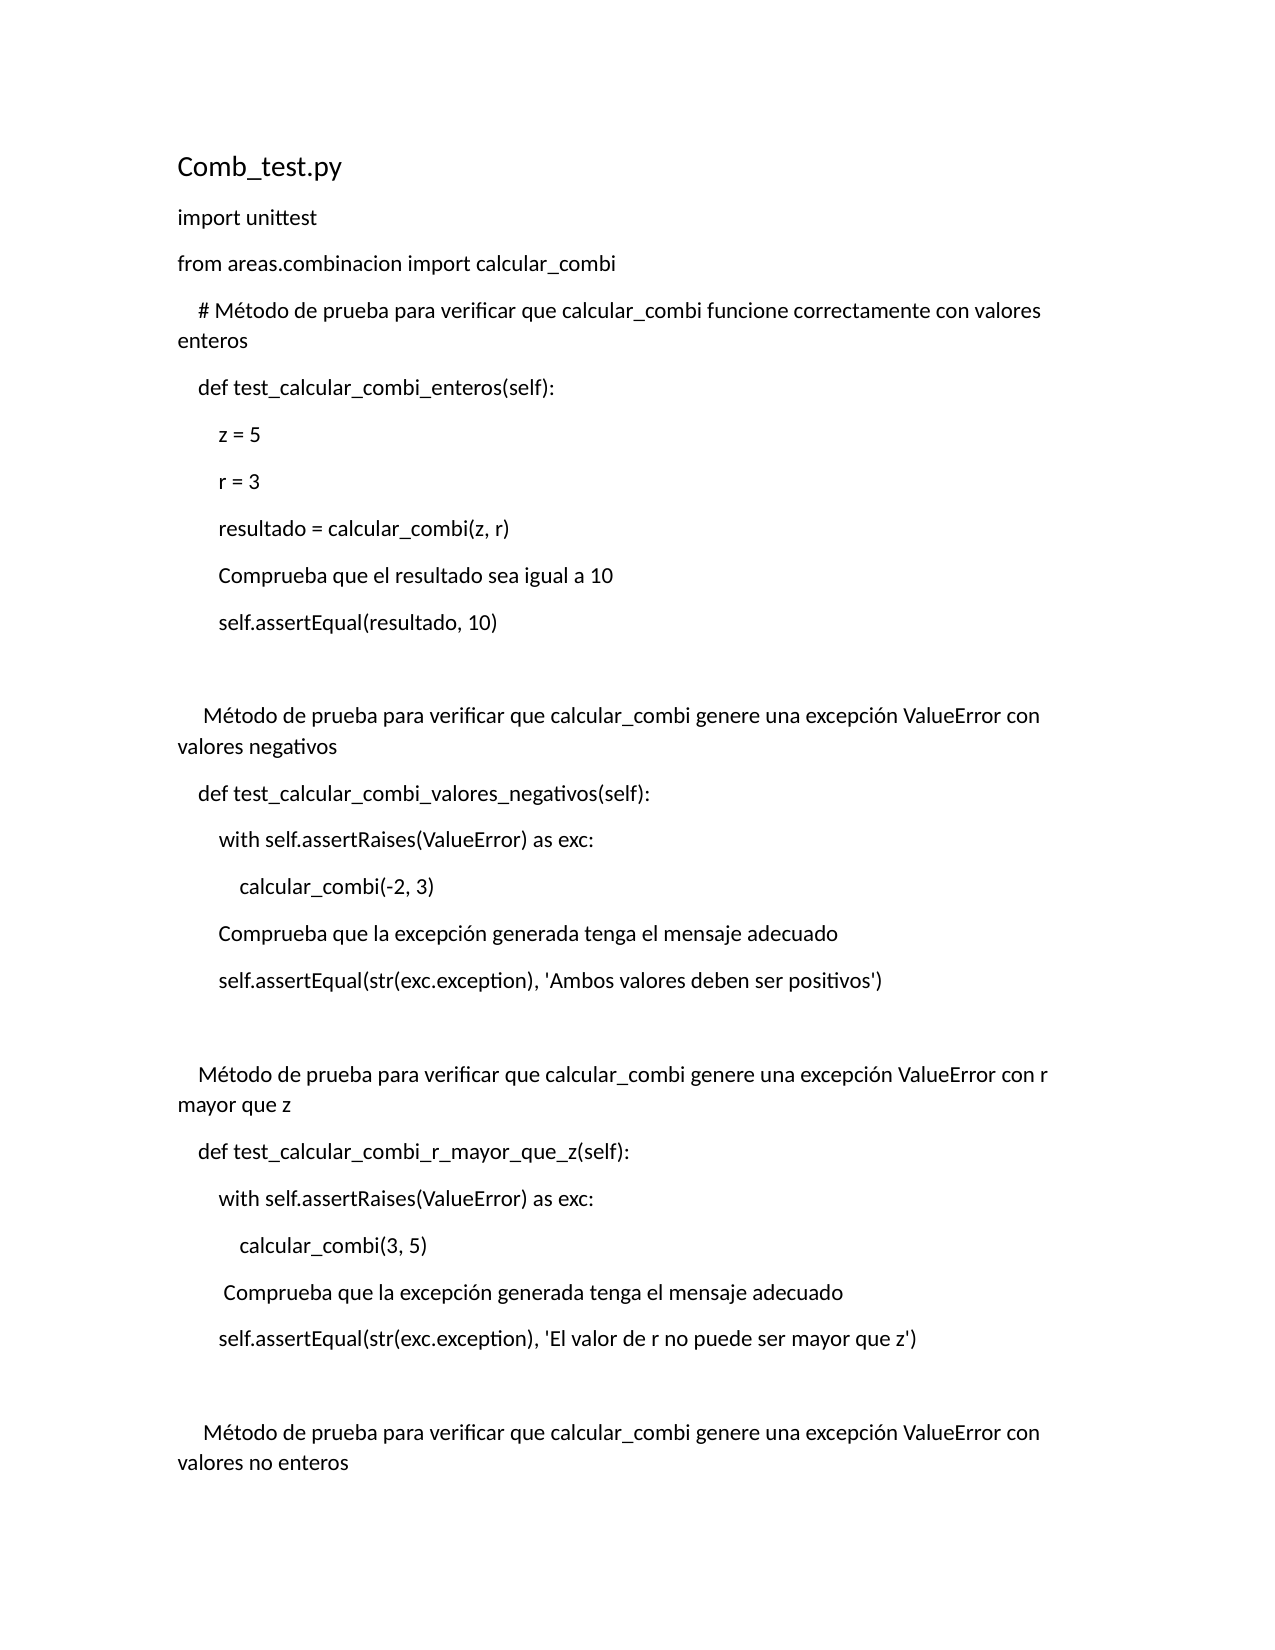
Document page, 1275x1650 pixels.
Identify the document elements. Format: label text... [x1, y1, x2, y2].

text import unittest [177, 203, 1098, 231]
text self.assertEqual(str(exc.exception), 'El valor de r no puede ser mayor que z') [177, 1324, 1098, 1353]
text # Método de prueba para verificar que calcular_combi funcione correctamente con valores enteros [177, 296, 1098, 355]
text def test_calcular_combi_r_mayor_que_z(self): [177, 1137, 1098, 1165]
text calcular_combi(3, 5) [177, 1231, 1098, 1259]
text def test_calcular_combi_enteros(self): [177, 373, 1098, 402]
text z = 5 [177, 420, 1098, 448]
text with self.assertRaises(ValueError) as exc: [177, 826, 1098, 854]
text Método de prueba para verificar que calcular_combi genere una excepción ValueError con valores no enteros [177, 1418, 1098, 1477]
text resultado = calcular_combi(z, r) [177, 514, 1098, 542]
text Comb_test.py [177, 148, 1098, 183]
text Comprueba que la excepción generada tenga el mensaje adecuado [177, 919, 1098, 947]
text from areas.combinacion import calcular_combi [177, 249, 1098, 278]
text r = 3 [177, 467, 1098, 495]
text Comprueba que la excepción generada tenga el mensaje adecuado [177, 1278, 1098, 1306]
text self.assertEqual(str(exc.exception), 'Ambos valores deben ser positivos') [177, 966, 1098, 994]
text Método de prueba para verificar que calcular_combi genere una excepción ValueError con r mayor que z [177, 1060, 1098, 1118]
text Método de prueba para verificar que calcular_combi genere una excepción ValueError con valores negativos [177, 702, 1098, 760]
text def test_calcular_combi_valores_negativos(self): [177, 779, 1098, 807]
text self.assertEqual(resultado, 10) [177, 608, 1098, 636]
text with self.assertRaises(ValueError) as exc: [177, 1184, 1098, 1212]
text calcular_combi(-2, 3) [177, 872, 1098, 901]
text Comprueba que el resultado sea igual a 10 [177, 561, 1098, 589]
